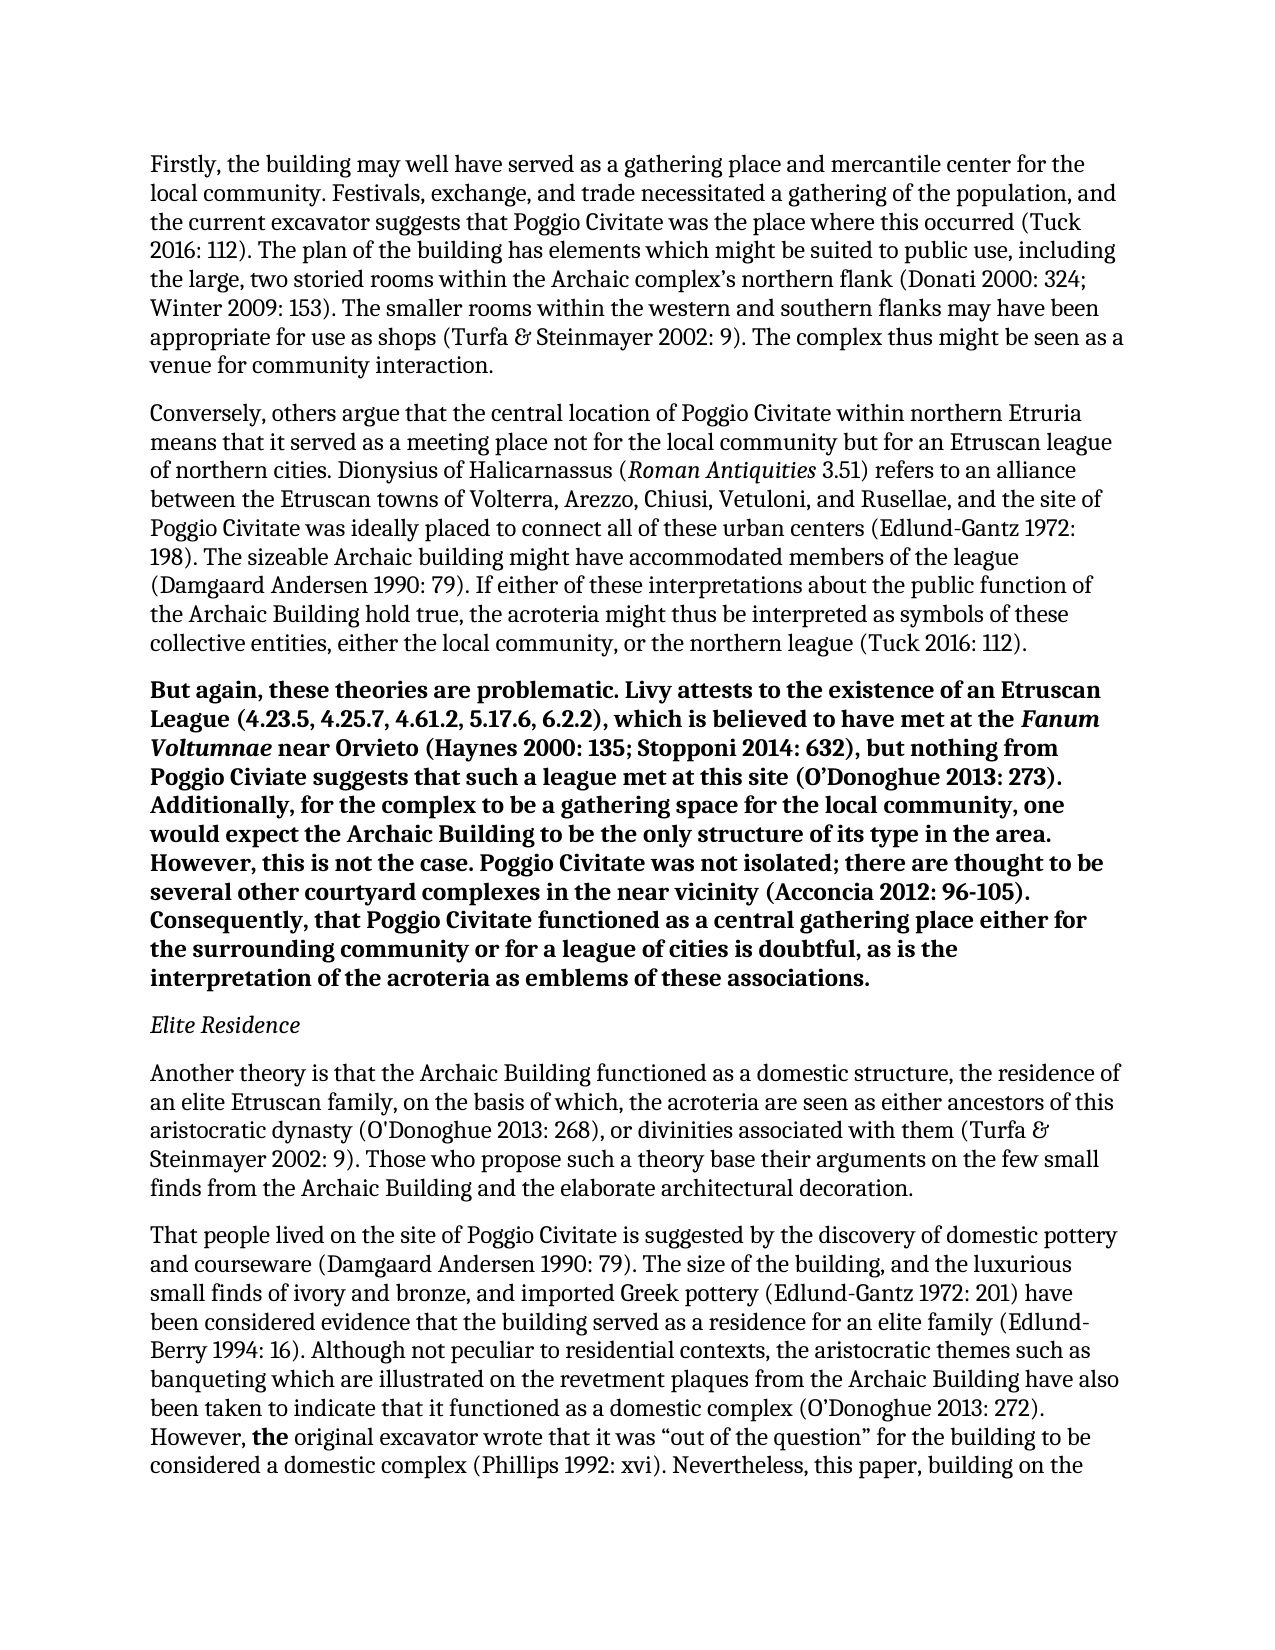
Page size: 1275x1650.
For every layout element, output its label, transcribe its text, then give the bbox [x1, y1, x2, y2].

text Conversely, others argue that the central location of Poggio Civitate within northern Etruria means that it served as a meeting place not for the local community but for an Etruscan league of northern cities. Dionysius of Halicarnassus (Roman Antiquities 3.51) refers to an alliance between the Etruscan towns of Volterra, Arezzo, Chiusi, Vetuloni, and Rusellae, and the site of Poggio Civitate was ideally placed to connect all of these urban centers (Edlund-Gantz 1972: 198). The sizeable Archaic building might have accommodated members of the league (Damgaard Andersen 1990: 79). If either of these interpretations about the public function of the Archaic Building hold true, the acroteria might thus be interpreted as symbols of these collective entities, either the local community, or the northern league (Tuck 2016: 112). [150, 399, 1125, 657]
text Firstly, the building may well have served as a gathering place and mercantile center for the local community. Festivals, exchange, and trade necessitated a gathering of the population, and the current excavator suggests that Poggio Civitate was the place where this occurred (Tuck 2016: 112). The plan of the building has elements which might be suited to public use, including the large, two storied rooms within the Archaic complex’s northern flank (Donati 2000: 324; Winter 2009: 153). The smaller rooms within the western and southern flanks may have been appropriate for use as shops (Turfa & Steinmayer 2002: 9). The complex thus might be seen as a venue for community interaction. [150, 150, 1125, 380]
text Another theory is that the Archaic Building functioned as a domestic structure, the residence of an elite Etruscan family, on the basis of which, the acroteria are seen as either ancestors of this aristocratic dynasty (O'Donoghue 2013: 268), or divinities associated with them (Turfa & Steinmayer 2002: 9). Those who propose such a theory base their arguments on the few small finds from the Archaic Building and the elaborate architectural decoration. [150, 1059, 1125, 1202]
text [150, 1221, 1125, 1480]
text Elite Residence [150, 1011, 1125, 1040]
text But again, these theories are problematic. Livy attests to the existence of an Etruscan League (4.23.5, 4.25.7, 4.61.2, 5.17.6, 6.2.2), which is believed to have met at the Fanum Voltumnae near Orvieto (Haynes 2000: 135; Stopponi 2014: 632), but nothing from Poggio Civiate suggests that such a league met at this site (O’Donoghue 2013: 273). Additionally, for the complex to be a gathering space for the local community, one would expect the Archaic Building to be the only structure of its type in the area. However, this is not the case. Poggio Civitate was not isolated; there are thought to be several other courtyard complexes in the near vicinity (Acconcia 2012: 96-105). Consequently, that Poggio Civitate functioned as a central gathering place either for the surrounding community or for a league of cities is doubtful, as is the interpretation of the acroteria as emblems of these associations. [150, 676, 1125, 992]
